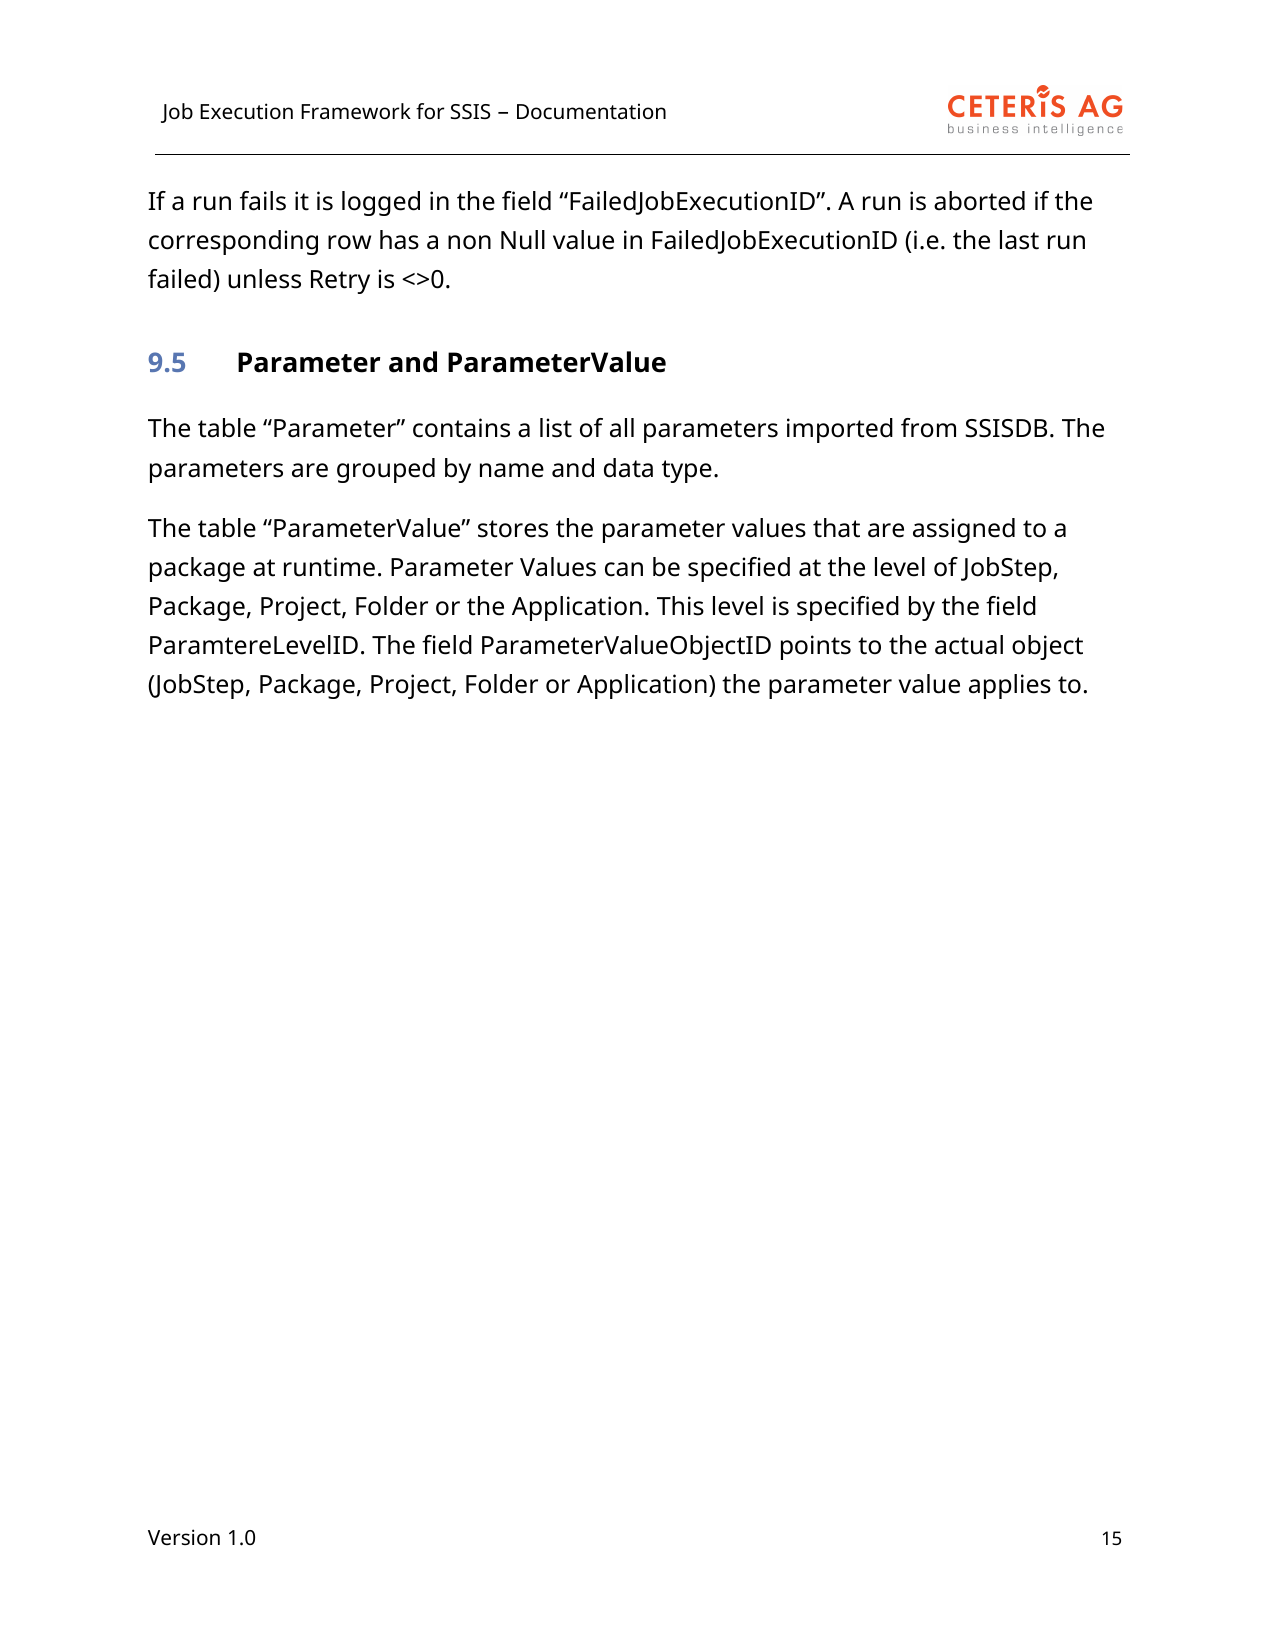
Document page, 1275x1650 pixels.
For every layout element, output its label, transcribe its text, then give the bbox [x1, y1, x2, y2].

text The table “ParameterValue” stores the parameter values that are assigned to a package at runtime. Parameter Values can be specified at the level of JobStep, Package, Project, Folder or the Application. This level is specified by the field ParamtereLevelID. The field ParameterValueObjectID points to the actual object (JobStep, Package, Project, Folder or Application) the parameter value applies to. [148, 510, 1127, 701]
text If a run fails it is logged in the field “FailedJobExecutionID”. A run is aborted if the corresponding row has a non Null value in FailedJobExecutionID (i.e. the last run failed) unless Retry is <>0. [148, 184, 1127, 296]
picture [948, 85, 1123, 136]
text The table “Parameter” contains a list of all parameters imported from SSISDB. The parameters are grouped by name and data type. [148, 411, 1127, 484]
subtitle Parameter and ParameterValue [148, 343, 1127, 380]
